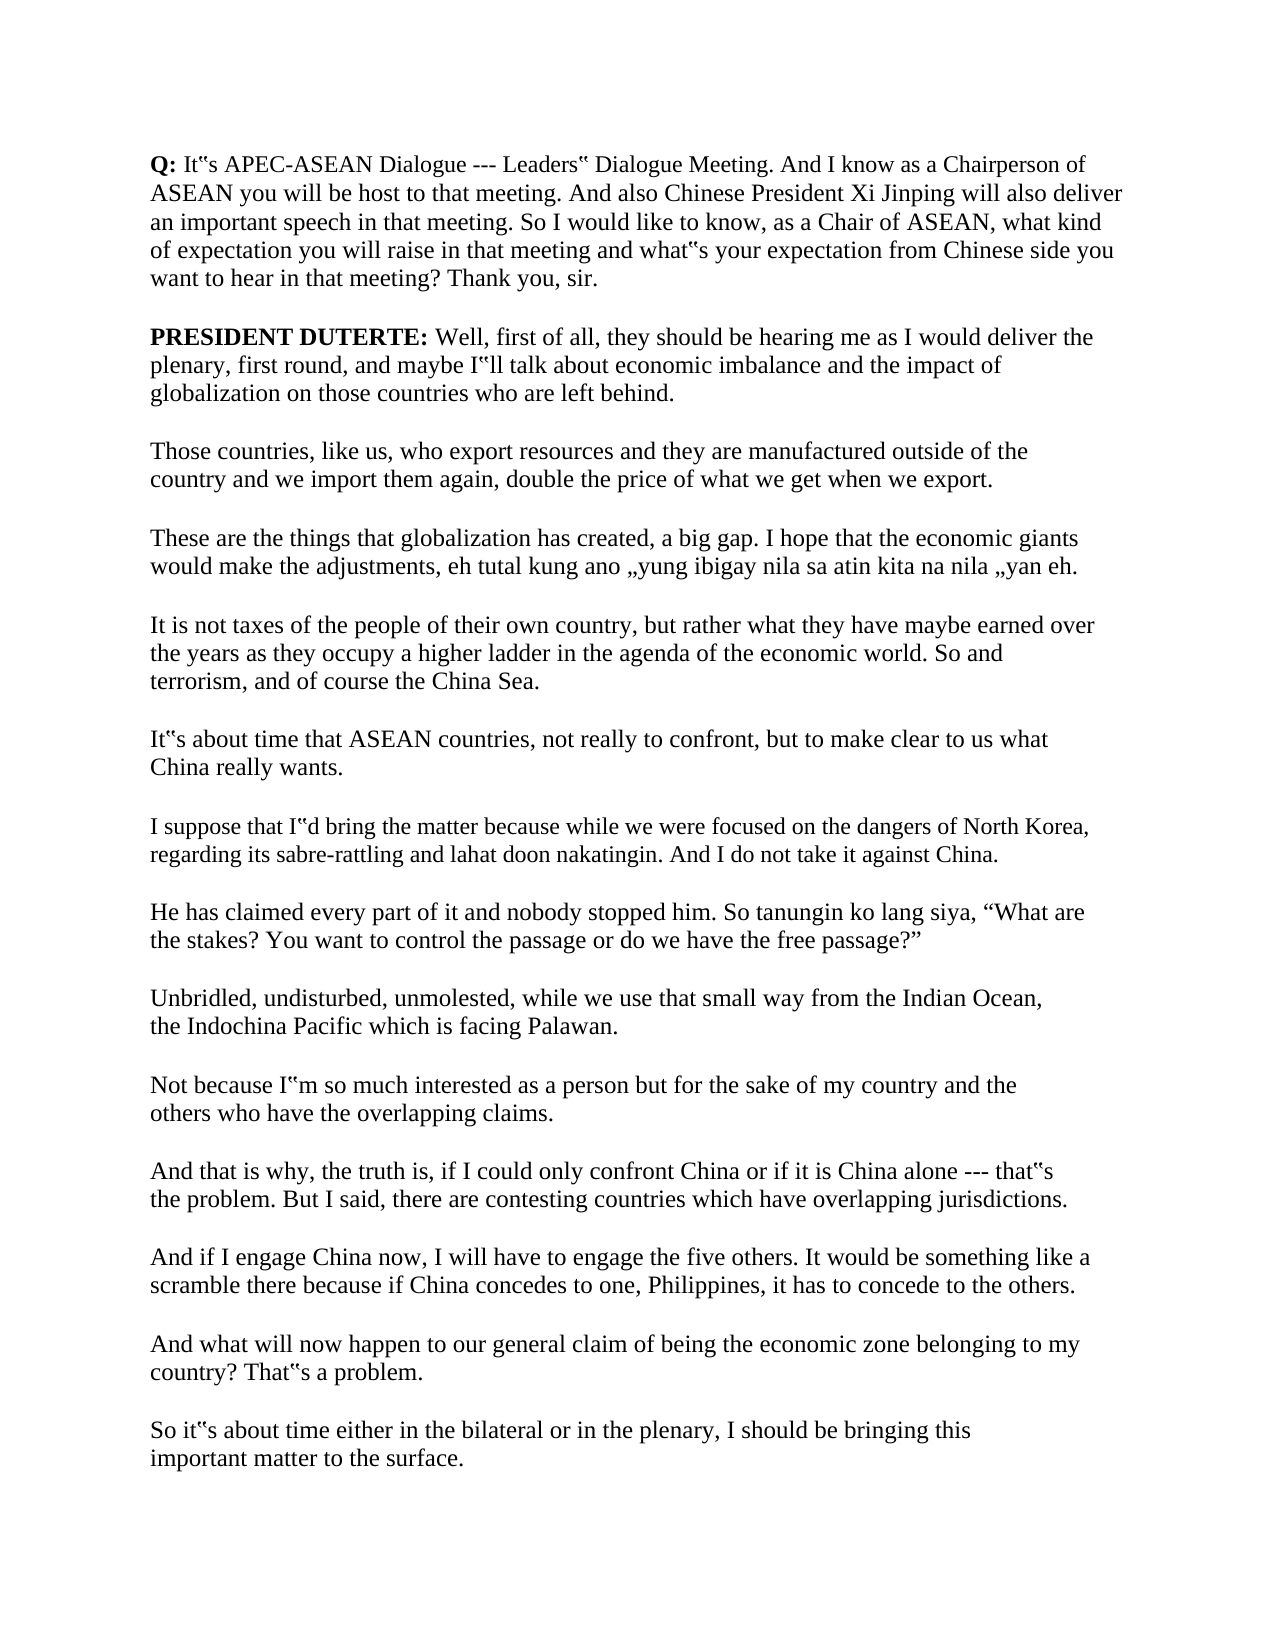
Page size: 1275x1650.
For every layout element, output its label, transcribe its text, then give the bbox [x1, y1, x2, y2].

text ASEAN you will be host to that meeting. And also Chinese President Xi Jinping will also deliver an important speech in that meeting. So I would like to know, as a Chair of ASEAN, what kind of expectation you will raise in that meeting and what‟s your expectation from Chinese side you want to hear in that meeting? Thank you, sir. [150, 179, 1123, 292]
text Those countries, like us, who export resources and they are manufactured outside of the country and we import them again, double the price of what we get when we export. [150, 438, 1110, 493]
text These are the things that globalization has created, a big gap. I hope that the economic giants would make the adjustments, eh tutal kung ano „yung ibigay nila sa atin kita na nila „yan eh. [150, 524, 1079, 580]
text And what will now happen to our general claim of being the economic zone belonging to my country? That‟s a problem. [150, 1330, 1081, 1386]
text Not because I‟m so much interested as a person but for the sake of my country and the others who have the overlapping claims. [150, 1071, 1081, 1127]
text I suppose that I‟d bring the matter because while we were focused on the dangers of North Korea, regarding its sabre-rattling and lahat doon nakatingin. And I do not take it against China. [150, 812, 1110, 868]
list It‟s APEC-ASEAN Dialogue --- Leaders‟ Dialogue Meeting. And I know as a Chairperson of [150, 150, 1125, 178]
text It is not taxes of the people of their own country, but rather what they have maybe earned over the years as they occupy a higher ladder in the agenda of the economic world. So and terrorism, and of course the China Sea. [150, 611, 1106, 695]
text PRESIDENT DUTERTE: Well, first of all, they should be hearing me as I would deliver the plenary, first round, and maybe I‟ll talk about economic imbalance and the impact of globalization on those countries who are left behind. [150, 323, 1094, 407]
text And if I engage China now, I will have to engage the five others. It would be something like a scramble there because if China concedes to one, Philippines, it has to concede to the others. [150, 1243, 1092, 1299]
text So it‟s about time either in the bilateral or in the plenary, I should be bringing this important matter to the surface. [150, 1416, 1071, 1472]
text It‟s about time that ASEAN countries, not really to confront, but to make clear to us what China really wants. [150, 726, 1110, 781]
text And that is why, the truth is, if I could only confront China or if it is China alone --- that‟s the problem. But I said, there are contesting countries which have overlapping jurisdictions. [150, 1157, 1087, 1213]
text Unbridled, undisturbed, unmolested, while we use that small way from the Indian Ocean, the Indochina Pacific which is facing Palawan. [150, 984, 1079, 1040]
text He has claimed every part of it and nobody stopped him. So tanungin ko lang siya, “What are the stakes? You want to control the passage or do we have the free passage?” [150, 898, 1121, 954]
